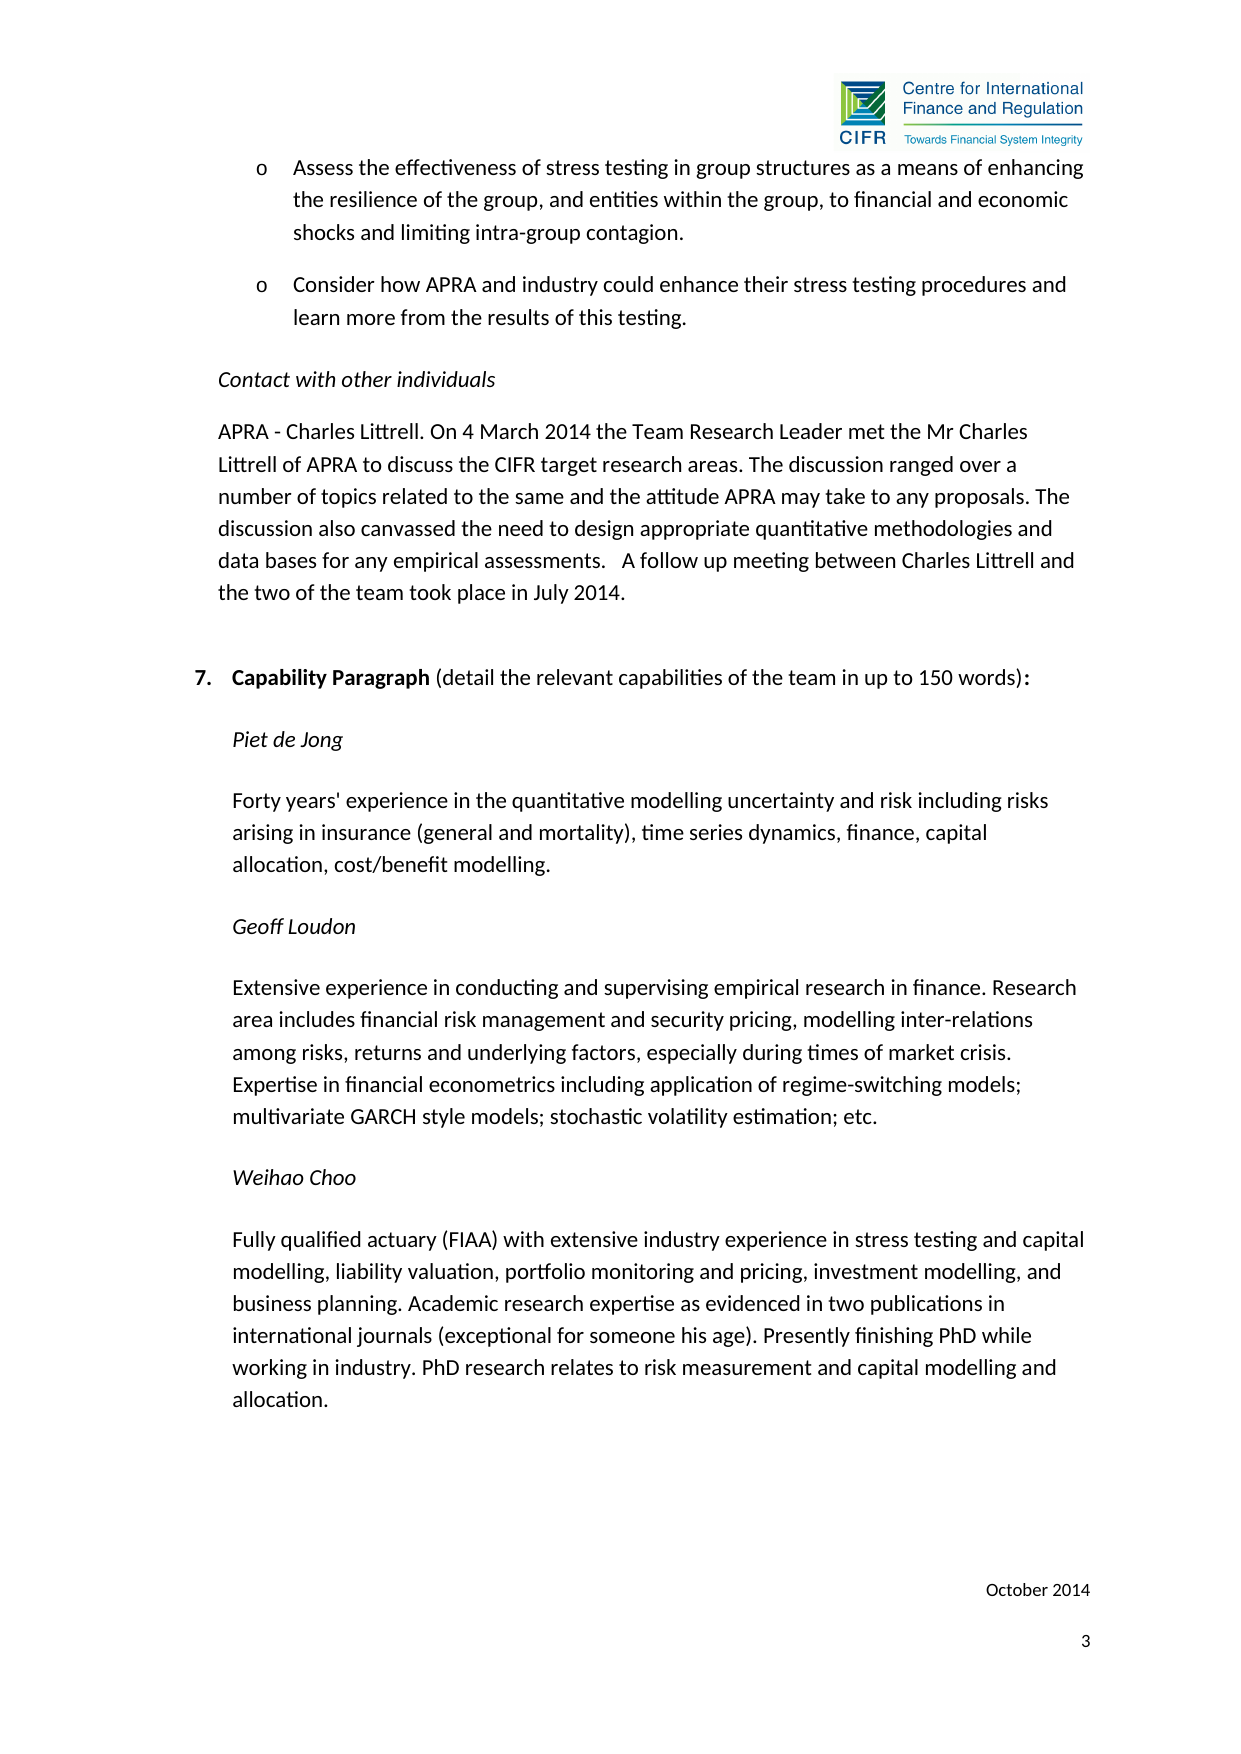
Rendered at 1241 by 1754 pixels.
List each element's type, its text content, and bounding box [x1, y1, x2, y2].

text Extensive experience in conducting and supervising empirical research in finance. Research area includes financial risk management and security pricing, modelling inter-relations among risks, returns and underlying factors, especially during times of market crisis. Expertise in financial econometrics including application of regime-switching models; multivariate GARCH style models; stochastic volatility estimation; etc. [232, 973, 1090, 1130]
text Piet de Jong [232, 725, 1090, 753]
list Capability Paragraph (detail the relevant capabilities of the team in up to 150 words): [194, 663, 1090, 691]
picture [833, 73, 1091, 153]
text APRA - Charles Littrell. On 4 March 2014 the Team Research Leader met the Mr Charles Littrell of APRA to discuss the CIFR target research areas. The discussion ranged over a number of topics related to the same and the attitude APRA may take to any proposals. The discussion also canvassed the need to design appropriate quantitative methodologies and data bases for any empirical assessments. A follow up meeting between Charles Littrell and the two of the team in July 2014. [218, 417, 1090, 606]
text Weihao Choo [232, 1163, 1090, 1191]
text Forty years' experience in the quantitative modelling uncertainty and risk including risks arising in insurance (general and mortality), time series dynamics, finance, capital allocation, cost/benefit modelling. [232, 786, 1090, 878]
text Fully qualified actuary (FIAA) with extensive industry experience in stress testing and capital modelling, liability valuation, portfolio monitoring and pricing, investment modelling, and business planning. Academic research expertise as evidenced in two publications in international journals (exceptional for someone his age). Presently finishing PhD while working in industry. PhD research relates to risk measurement and capital modelling and allocation. [232, 1225, 1090, 1414]
text Geoff Loudon [232, 912, 1090, 940]
text Contact with other individuals [218, 365, 1090, 393]
list Assess the effectiveness of stress testing in group structures as a means of enhancing the resilience of the group, and entities within the group, to financial and economic shocks and limiting intra-group contagion. [255, 153, 1090, 246]
list Consider how APRA and industry could enhance their stress testing procedures and learn more from the results of this testing. [255, 271, 1090, 331]
